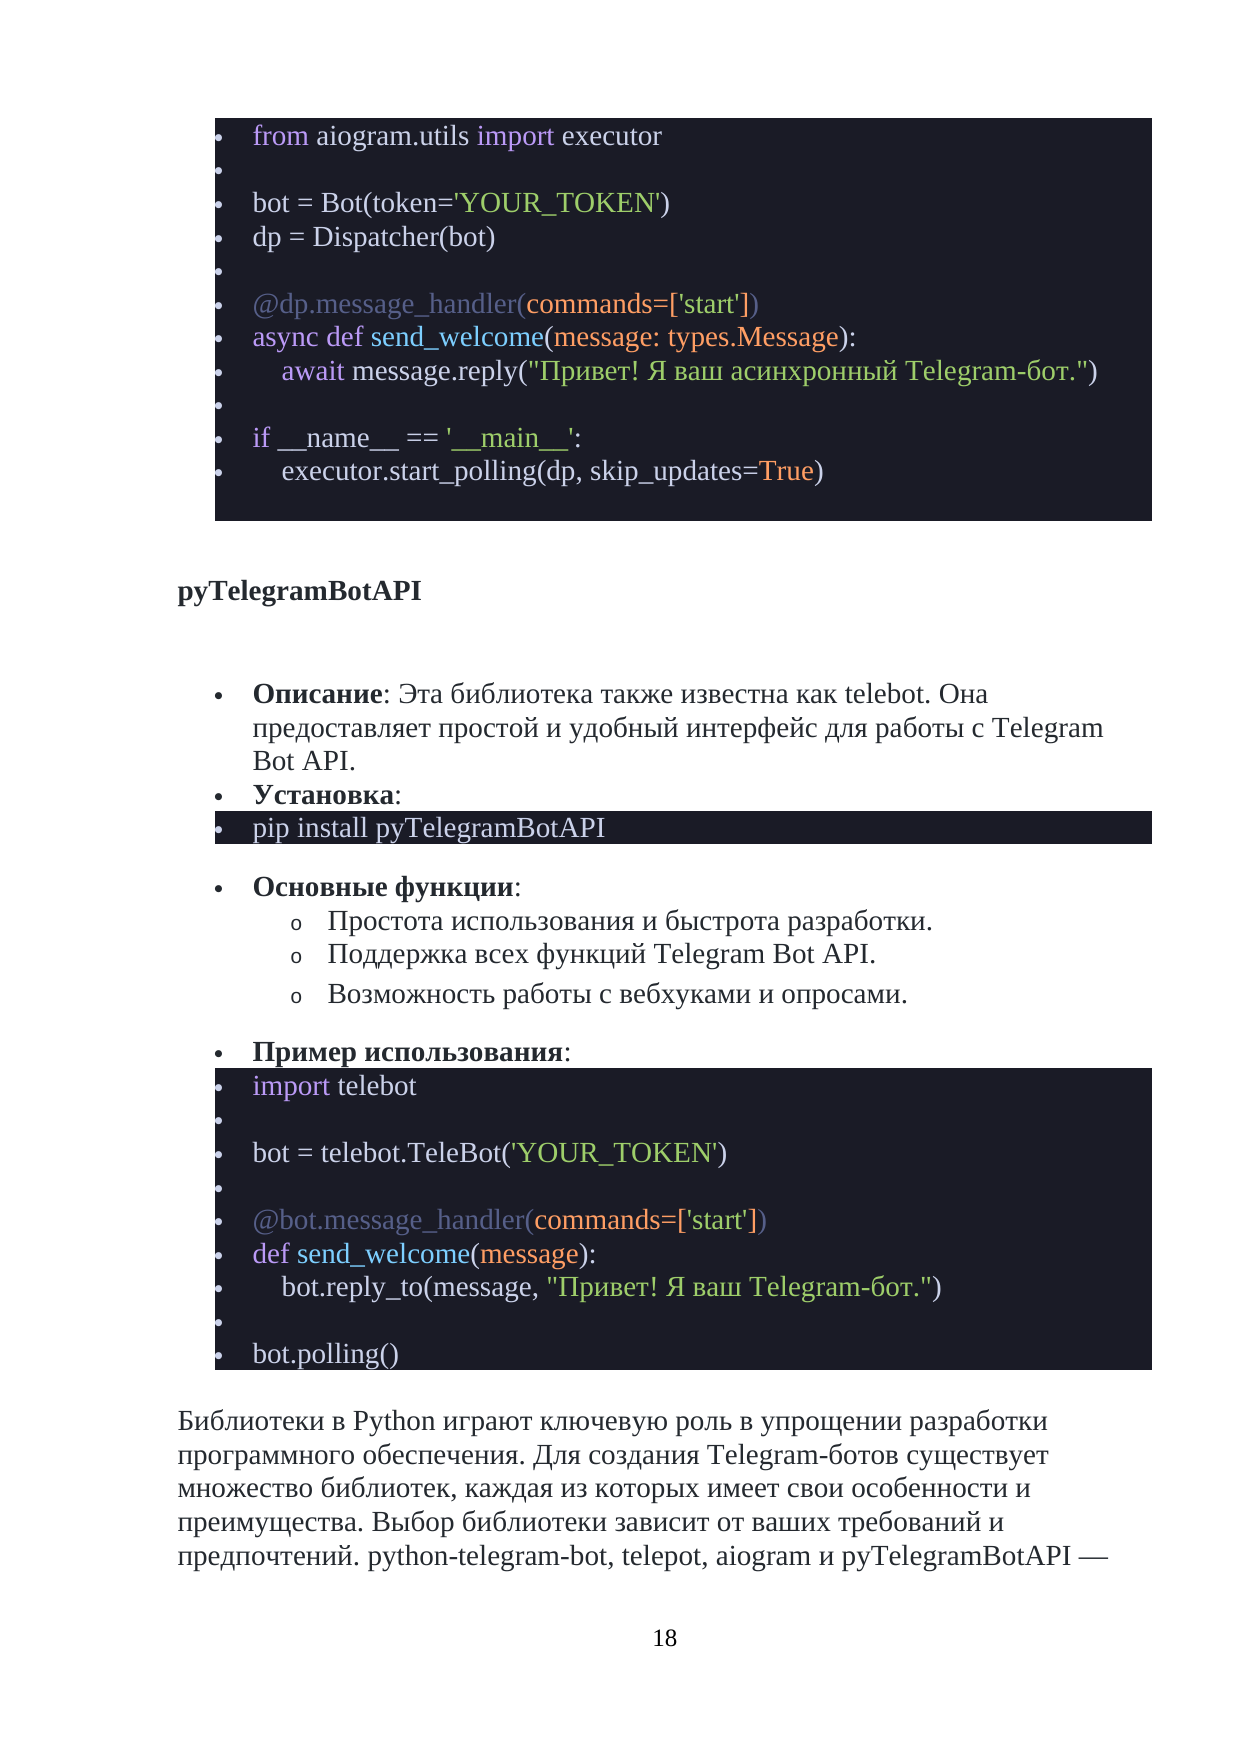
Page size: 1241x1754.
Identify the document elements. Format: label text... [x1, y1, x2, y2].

list Установка: [215, 777, 1152, 811]
list async def send_welcome(message: types.Message): [215, 319, 1152, 353]
list Возможность работы с вебхуками и опросами. [290, 976, 1152, 1009]
list Описание: Эта библиотека также известна как telebot. Она предоставляет простой и удобный интерфейс для работы с Telegram Bot API. [215, 676, 1152, 777]
text pyTelegramBotAPI [177, 573, 1152, 607]
list @bot.message_handler(commands=['start']) [215, 1202, 1152, 1236]
list pip install pyTelegramBotAPI [215, 811, 1152, 844]
list import telebot [215, 1068, 1152, 1102]
list Основные функции: [215, 869, 1152, 903]
list dp = Dispatcher(bot) [215, 219, 1152, 252]
list if __name__ == '__main__': [215, 420, 1152, 453]
list def send_welcome(message): [215, 1236, 1152, 1269]
list Простота использования и быстрота разработки. [290, 903, 1152, 936]
list bot = telebot.TeleBot('YOUR_TOKEN') [215, 1135, 1152, 1169]
list await message.reply("Привет! Я ваш асинхронный Telegram-бот.") [215, 353, 1152, 386]
list executor.start_polling(dp, skip_updates=True) [215, 453, 1152, 487]
list bot.reply_to(message, "Привет! Я ваш Telegram-бот.") [215, 1269, 1152, 1303]
list @dp.message_handler(commands=['start']) [215, 286, 1152, 319]
list from aiogram.utils import executor [215, 118, 1152, 152]
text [177, 1403, 1152, 1571]
list Поддержка всех функций Telegram Bot API. [290, 936, 1152, 970]
list bot.polling() [215, 1336, 1152, 1370]
list Пример использования: [215, 1034, 1152, 1068]
list bot = Bot(token='YOUR_TOKEN') [215, 185, 1152, 219]
